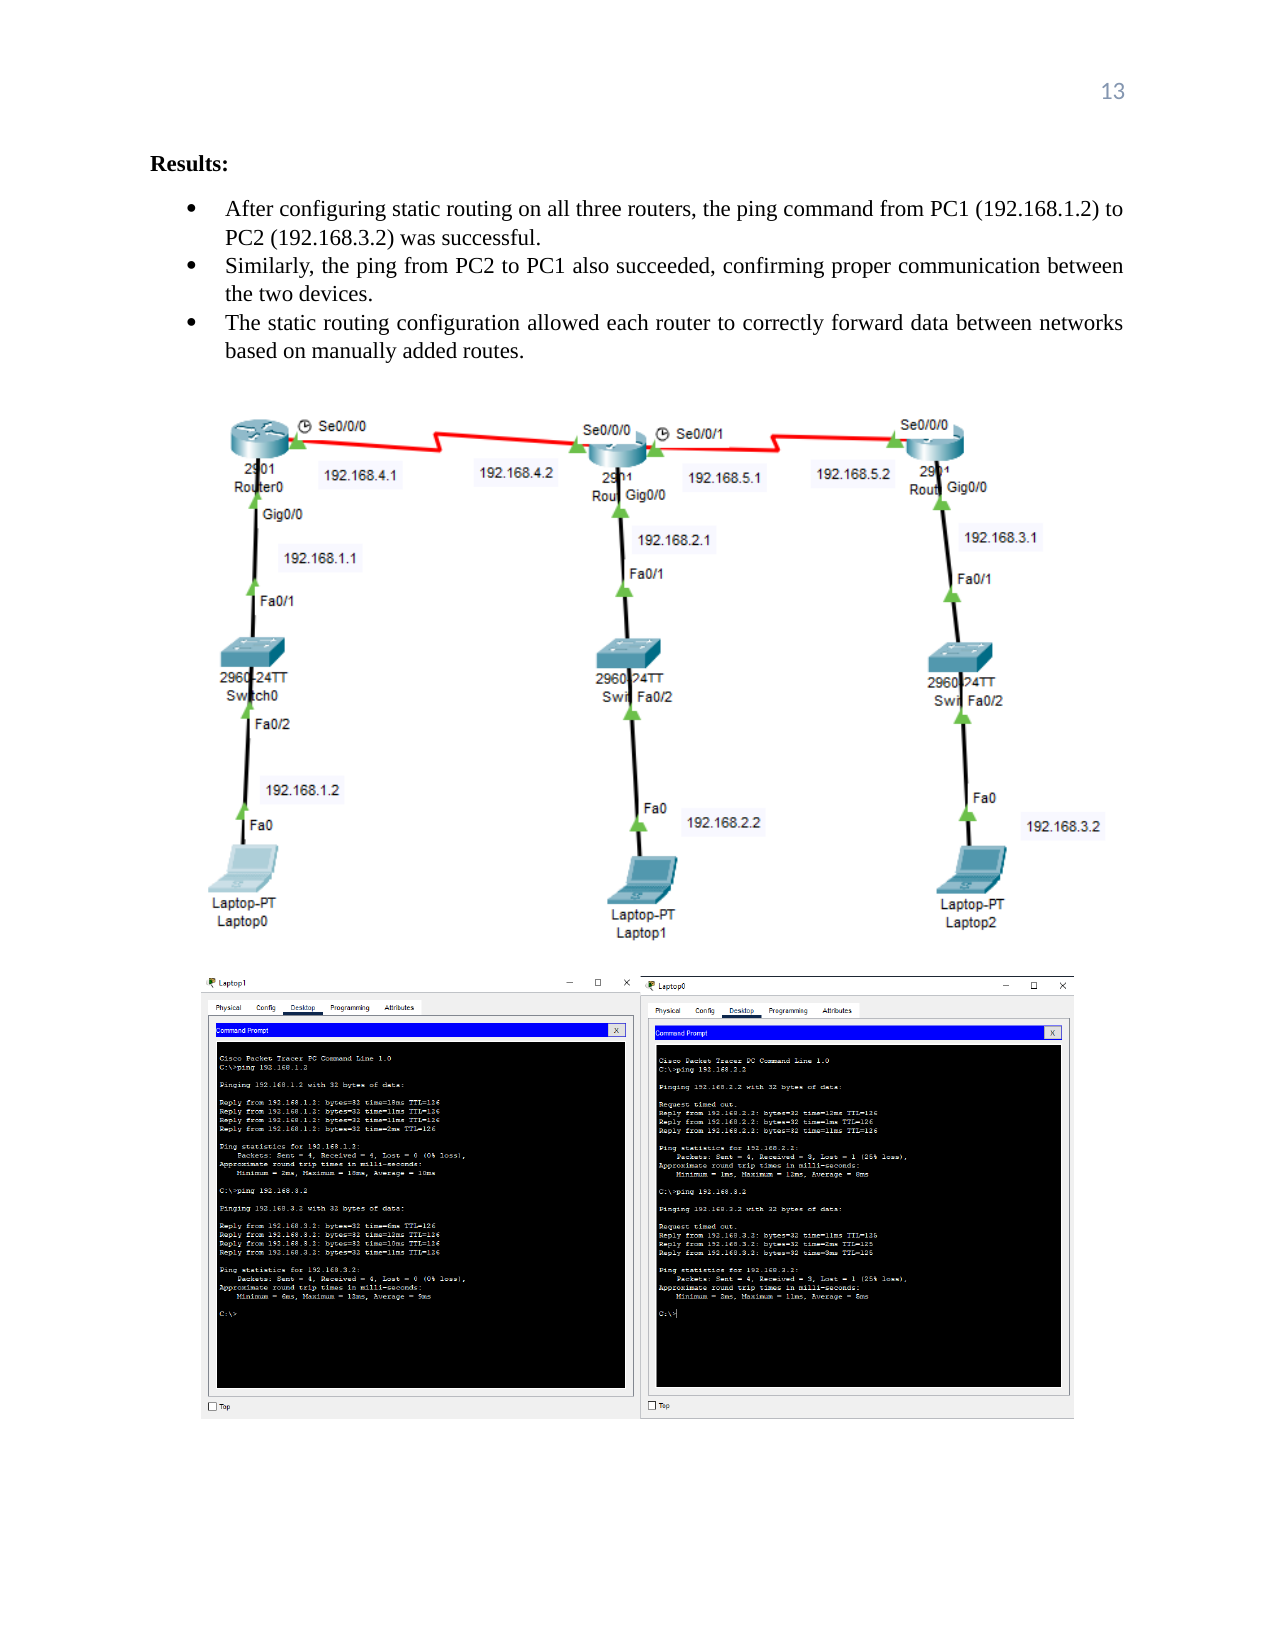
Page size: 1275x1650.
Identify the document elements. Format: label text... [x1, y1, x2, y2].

text Results: [150, 150, 1125, 176]
list Similarly, the ping from PC2 to PC1 also succeeded, confirming proper communication between the two devices. [187, 252, 1125, 307]
list The static routing configuration allowed each router to correctly forward data between networks based on manually added routes. [187, 309, 1125, 364]
list After configuring static routing on all three routers, the ping command from PC1 (192.168.1.2) to PC2 (192.168.3.2) was successful. [187, 195, 1125, 250]
picture [201, 975, 1074, 1419]
picture [150, 382, 1125, 956]
